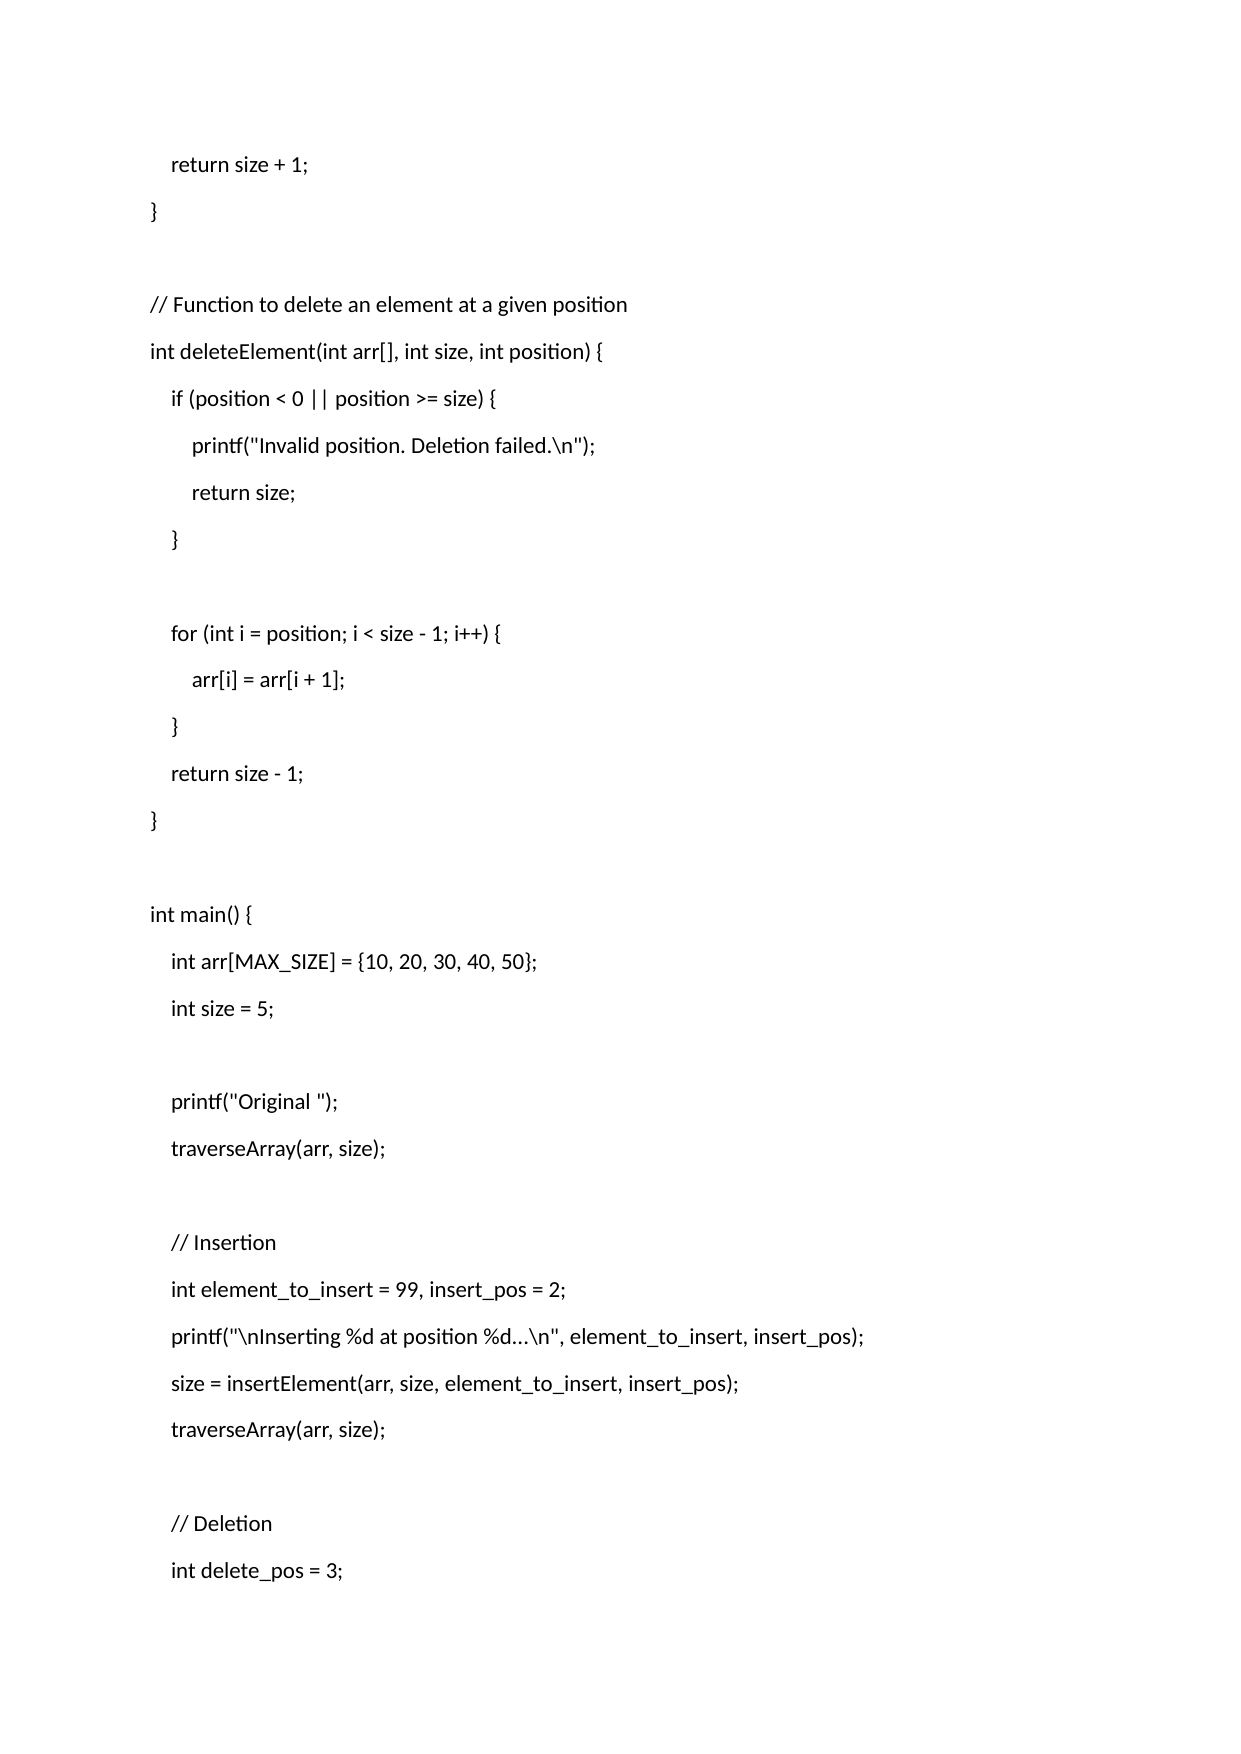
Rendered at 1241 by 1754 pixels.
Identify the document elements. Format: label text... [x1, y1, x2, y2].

text if (position < 0 || position >= size) { [150, 384, 1090, 412]
text // Insertion [150, 1228, 1090, 1256]
text arr[i] = arr[i + 1]; [150, 666, 1090, 694]
text traverseArray(arr, size); [150, 1416, 1090, 1444]
text int size = 5; [150, 994, 1090, 1022]
text } [150, 806, 1090, 834]
text int deleteElement(int arr[], int size, int position) { [150, 337, 1090, 366]
text printf("Original "); [150, 1087, 1090, 1116]
text int element_to_insert = 99, insert_pos = 2; [150, 1275, 1090, 1303]
text printf("Invalid position. Deletion failed.\n"); [150, 431, 1090, 459]
text return size; [150, 478, 1090, 506]
text size = insertElement(arr, size, element_to_insert, insert_pos); [150, 1369, 1090, 1397]
text } [150, 712, 1090, 741]
text for (int i = position; i < size - 1; i++) { [150, 619, 1090, 647]
text // Function to delete an element at a given position [150, 291, 1090, 319]
text int arr[MAX_SIZE] = {10, 20, 30, 40, 50}; [150, 947, 1090, 975]
text return size + 1; [150, 150, 1090, 178]
text } [150, 525, 1090, 553]
text int main() { [150, 900, 1090, 928]
text traverseArray(arr, size); [150, 1134, 1090, 1162]
text int delete_pos = 3; [150, 1556, 1090, 1584]
text return size - 1; [150, 759, 1090, 787]
text } [150, 197, 1090, 225]
text printf("\nInserting %d at position %d...\n", element_to_insert, insert_pos); [150, 1322, 1090, 1350]
text // Deletion [150, 1509, 1090, 1537]
